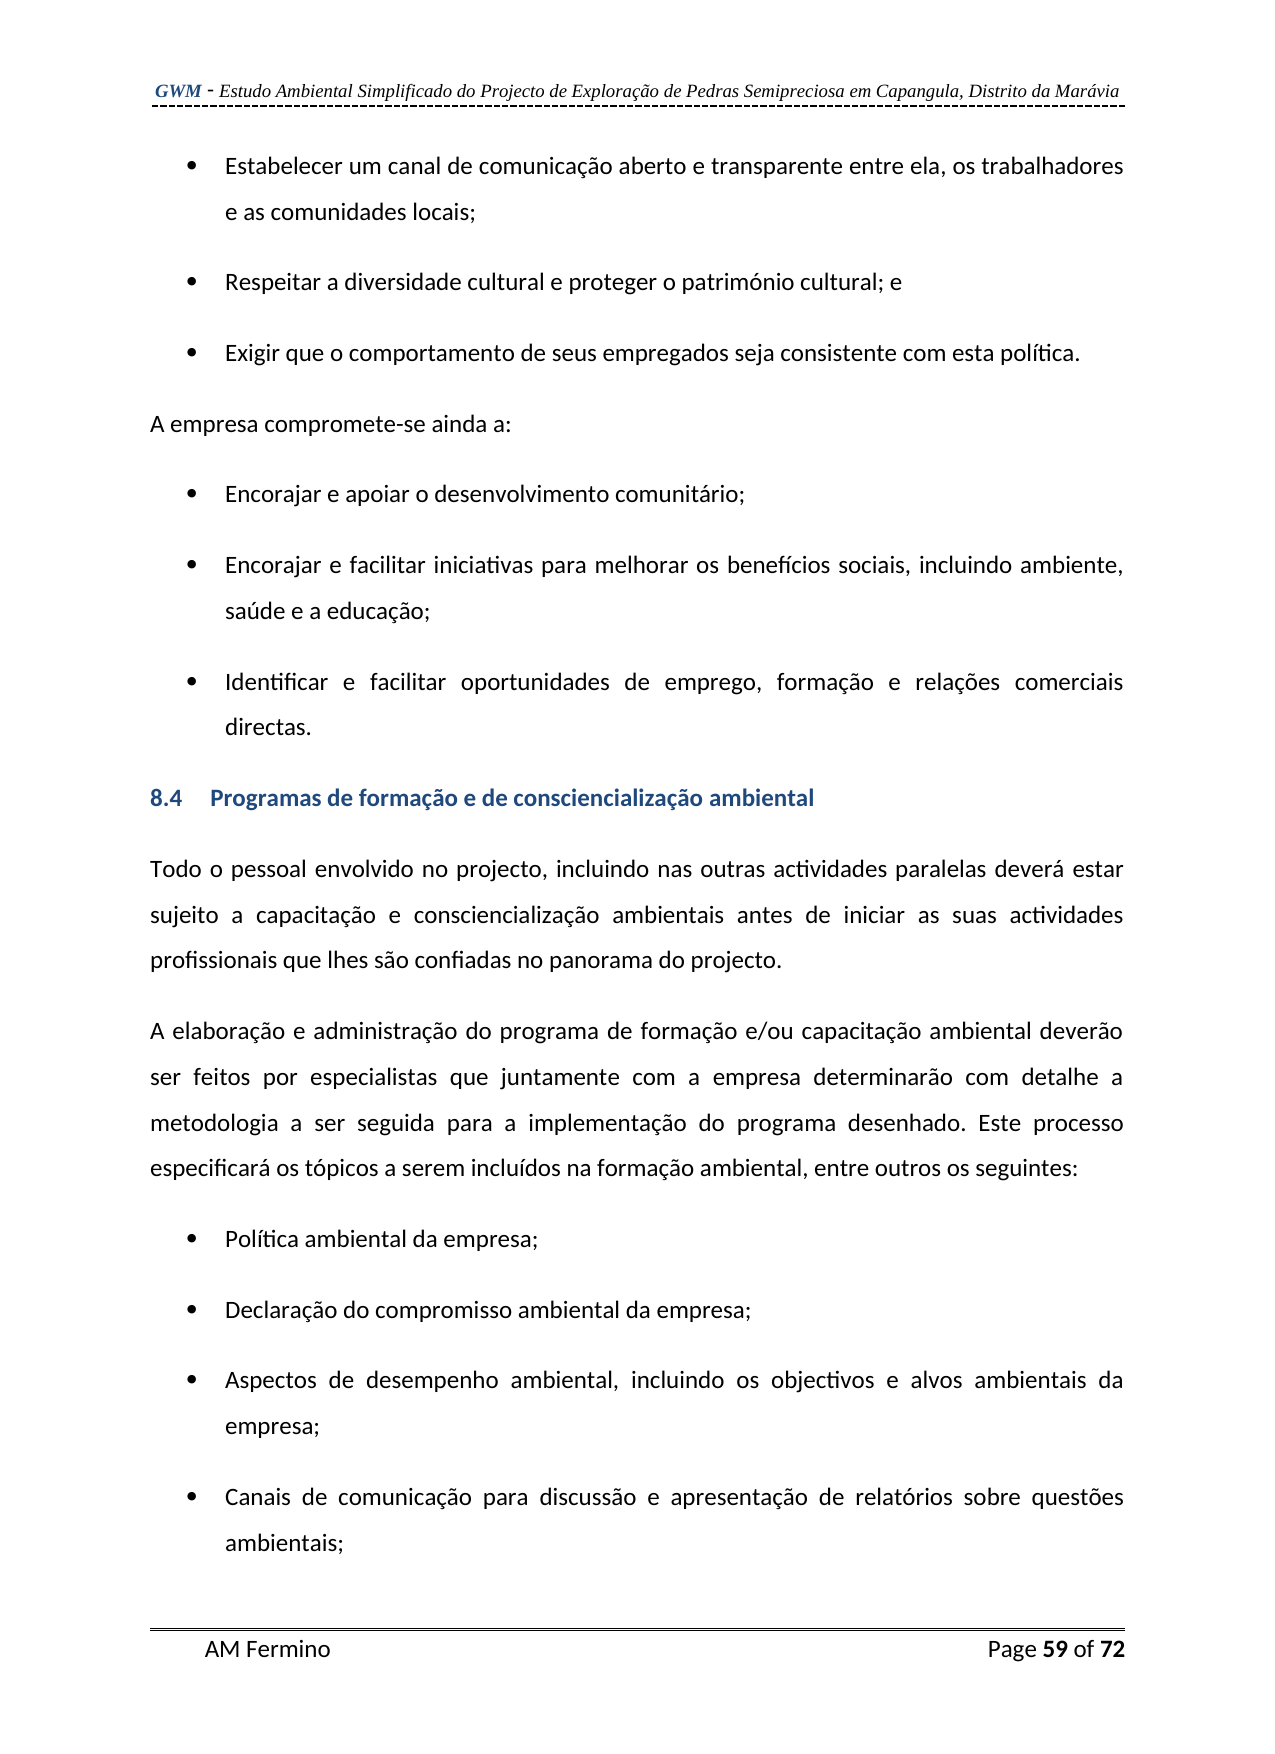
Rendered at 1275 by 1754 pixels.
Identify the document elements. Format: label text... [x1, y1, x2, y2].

text A elaboração e administração do programa de formação e/ou capacitação ambiental deverão ser feitos por especialistas que juntamente com a empresa determinarão com detalhe a metodologia a ser seguida para a implementação do programa desenhado. Este processo especificará os tópicos a serem incluídos na formação ambiental, entre outros os seguintes: [150, 1015, 1125, 1183]
list Declaração do compromisso ambiental da empresa; [187, 1294, 1125, 1324]
list Política ambiental da empresa; [187, 1223, 1125, 1254]
text A empresa compromete-se ainda a: [150, 408, 1125, 438]
list Respeitar a diversidade cultural e proteger o património cultural; e [187, 266, 1125, 297]
list Exigir que o comportamento de seus empregados seja consistente com esta política. [187, 337, 1125, 368]
list Aspectos de desempenho ambiental, incluindo os objectivos e alvos ambientais da empresa; [187, 1364, 1125, 1441]
list Identificar e facilitar oportunidades de emprego, formação e relações comerciais directas. [187, 666, 1125, 742]
subtitle Programas de formação e de consciencialização ambiental [150, 782, 1125, 813]
text Todo o pessoal envolvido no projecto, incluindo nas outras actividades paralelas deverá estar sujeito a capacitação e consciencialização ambientais antes de iniciar as suas actividades profissionais que lhes são confiadas no panorama do projecto. [150, 853, 1125, 975]
list Canais de comunicação para discussão e apresentação de relatórios sobre questões ambientais; [187, 1481, 1125, 1557]
list Encorajar e facilitar iniciativas para melhorar os benefícios sociais, incluindo ambiente, saúde e a educação; [187, 549, 1125, 626]
list Encorajar e apoiar o desenvolvimento comunitário; [187, 479, 1125, 509]
list Estabelecer um canal de comunicação aberto e transparente entre ela, os trabalhadores e as comunidades locais; [187, 150, 1125, 226]
